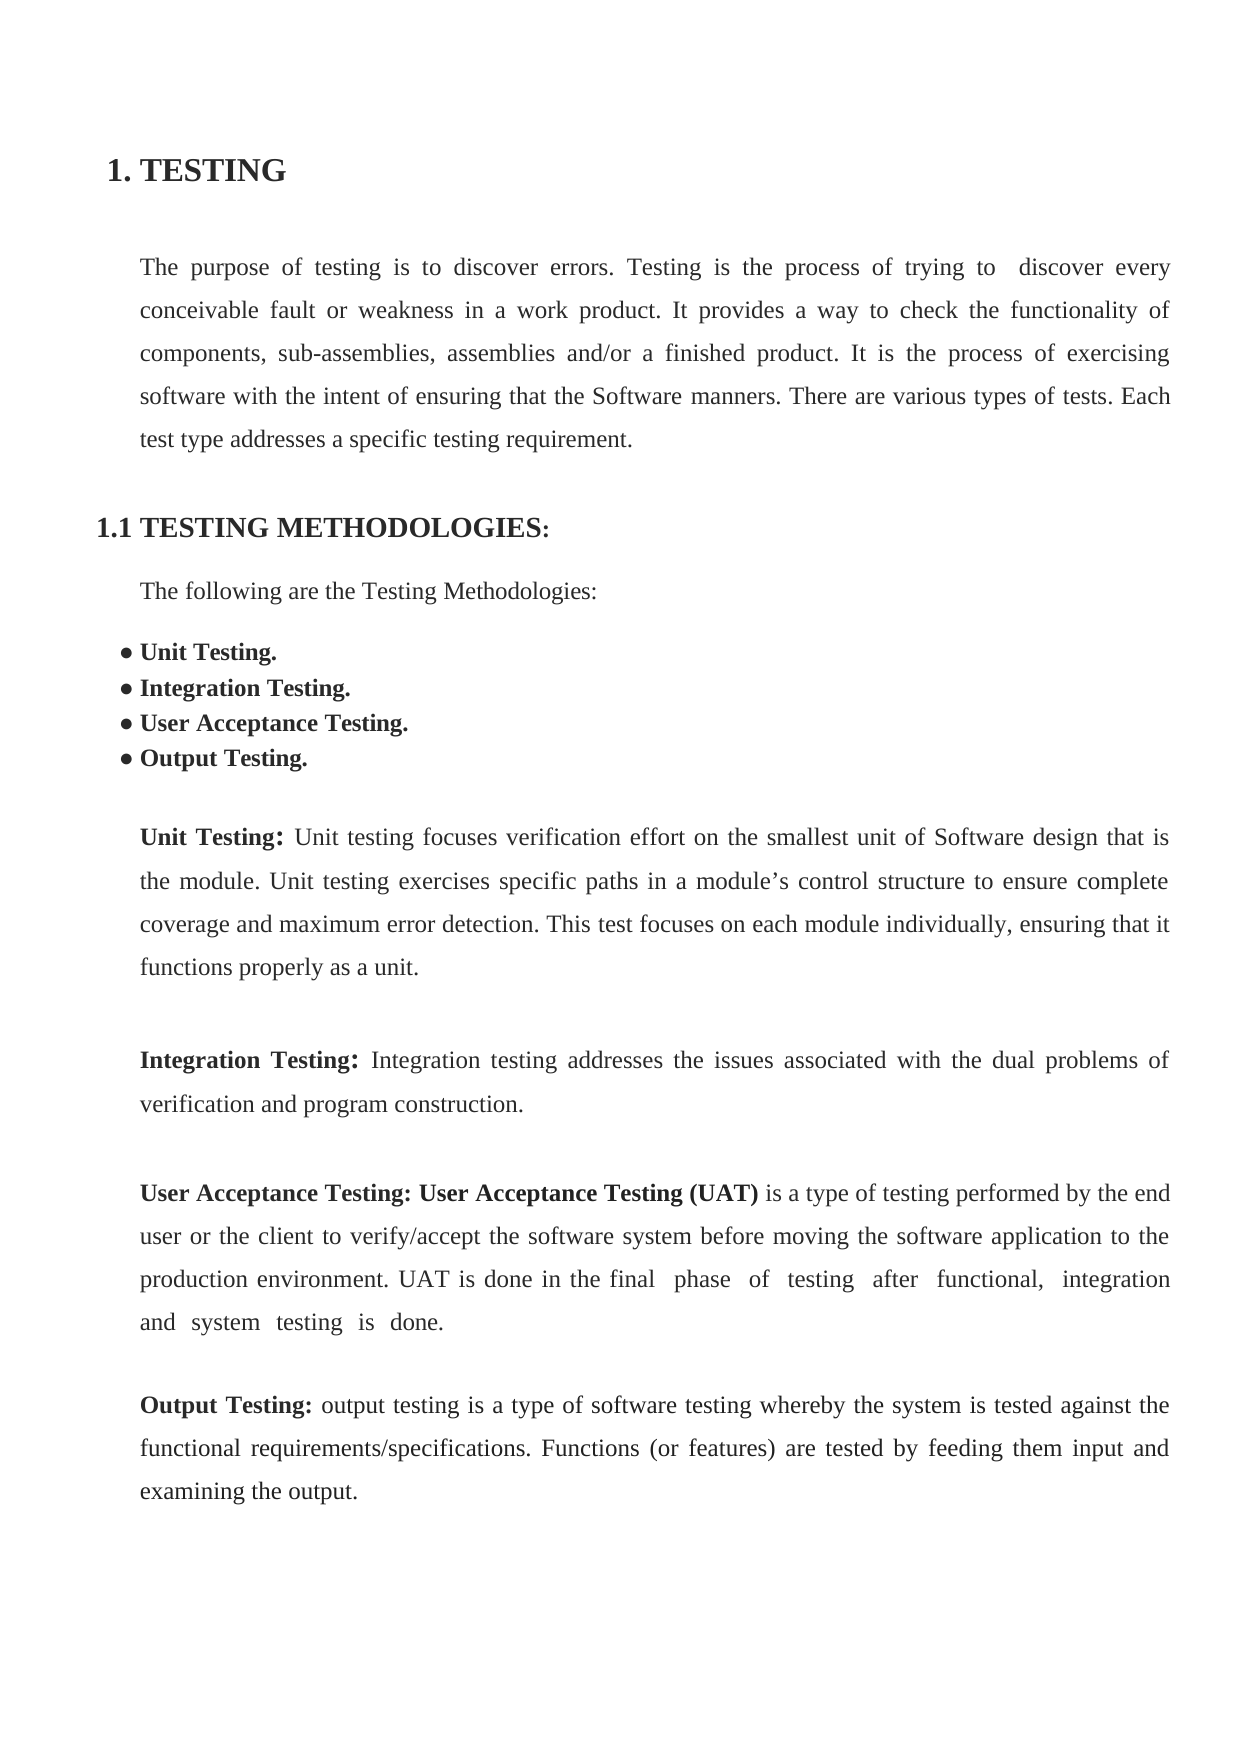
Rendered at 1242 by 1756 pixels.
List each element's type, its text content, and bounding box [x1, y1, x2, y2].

list Unit Testing. [118, 637, 1171, 666]
list Integration Testing. [118, 673, 1171, 701]
text The following are the Testing Methodologies: [139, 576, 1171, 604]
text Output Testing: output testing is a type of software testing whereby the system is tested against the functional requirements/specifications. Functions (or features) are tested by feeding them input and examining the output. [139, 1390, 1171, 1505]
text Integration Testing: Integration testing addresses the issues associated with the dual problems of verification and program construction. [139, 1041, 1171, 1118]
list Output Testing. [118, 743, 1171, 772]
list User Acceptance Testing. [118, 708, 1171, 737]
text The purpose of testing is to discover errors. Testing is the process of trying to discover every conceivable fault or weakness in a work product. It provides a way to check the functionality of components, sub-assemblies, assemblies and/or a finished product. It is the process of exercising software with the intent of ensuring that the Software manners. There are various types of tests. Each test type addresses a specific testing requirement. [139, 252, 1171, 453]
text User Acceptance Testing: User Acceptance Testing (UAT) is a type of testing performed by the end user or the client to verify/accept the software system before moving the software application to the production environment. UAT is done in the final phase of testing after functional, integration and system testing is done. [139, 1178, 1171, 1336]
subtitle TESTING [106, 150, 1171, 188]
text Unit Testing: Unit testing focuses verification effort on the smallest unit of Software design that is the module. Unit testing exercises specific paths in a module’s control structure to ensure complete coverage and maximum error detection. This test focuses on each module individually, ensuring that it functions properly as a unit. [139, 818, 1171, 981]
subtitle TESTING METHODOLOGIES: [96, 510, 1171, 543]
